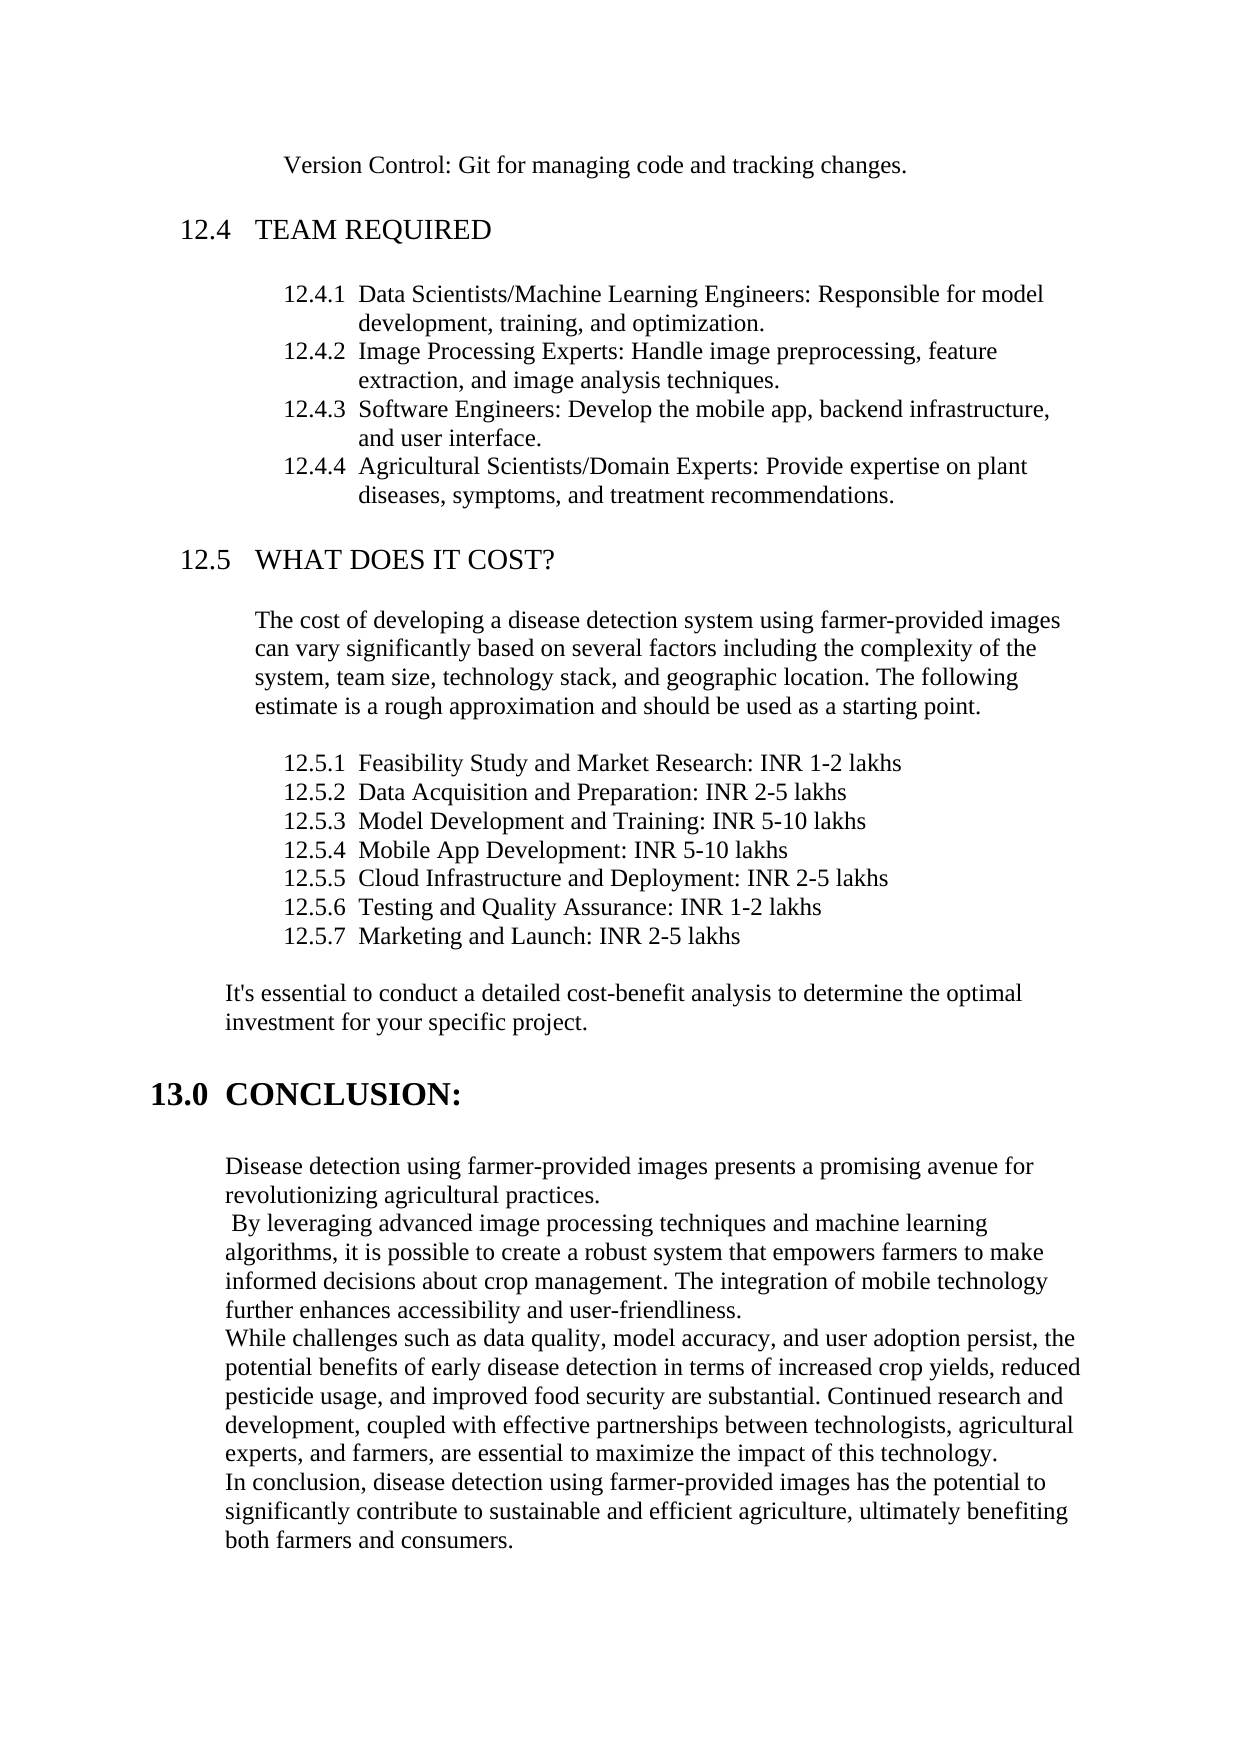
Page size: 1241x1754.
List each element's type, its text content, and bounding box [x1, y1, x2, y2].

list Testing and Quality Assurance: INR 1-2 lakhs [283, 892, 1090, 921]
list Model Development and Training: INR 5-10 lakhs [283, 806, 1090, 835]
text While challenges such as data quality, model accuracy, and user adoption persist, the potential benefits of early disease detection in terms of increased crop yields, reduced pesticide usage, and improved food security are substantial. Continued research and development, coupled with effective partnerships between technologists, agricultural experts, and farmers, are essential to maximize the impact of this technology. [225, 1323, 1090, 1467]
list Cloud Infrastructure and Deployment: INR 2-5 lakhs [283, 863, 1090, 892]
list Marketing and Launch: INR 2-5 lakhs [283, 921, 1090, 950]
text It's essential to conduct a detailed cost-benefit analysis to determine the optimal investment for your specific project. [225, 978, 1090, 1036]
text By leveraging advanced image processing techniques and machine learning algorithms, it is possible to create a robust system that empowers farmers to make informed decisions about crop management. The integration of mobile technology further enhances accessibility and user-friendliness. [225, 1208, 1090, 1323]
list WHAT DOES IT COST? [179, 542, 1090, 576]
list Data Scientists/Machine Learning Engineers: Responsible for model development, training, and optimization. [283, 279, 1090, 336]
text Disease detection using farmer-provided images presents a promising avenue for revolutionizing agricultural practices. [225, 1151, 1090, 1208]
list Mobile App Development: INR 5-10 lakhs [283, 835, 1090, 863]
text The cost of developing a disease detection system using farmer-provided images can vary significantly based on several factors including the complexity of the system, team size, technology stack, and geographic location. The following estimate is a rough approximation and should be used as a starting point. [254, 605, 1090, 720]
list Software Engineers: Develop the mobile app, backend infrastructure, and user interface. [283, 394, 1090, 451]
list CONCLUSION: [150, 1074, 1090, 1113]
list Data Acquisition and Preparation: INR 2-5 lakhs [283, 777, 1090, 806]
list Agricultural Scientists/Domain Experts: Provide expertise on plant diseases, symptoms, and treatment recommendations. [283, 451, 1090, 509]
list TEAM REQUIRED [179, 212, 1090, 245]
text Version Control: Git for managing code and tracking changes. [283, 150, 1090, 179]
text In conclusion, disease detection using farmer-provided images has the potential to significantly contribute to sustainable and efficient agriculture, ultimately benefiting both farmers and consumers. [225, 1467, 1090, 1553]
list Feasibility Study and Market Research: INR 1-2 lakhs [283, 748, 1090, 777]
list Image Processing Experts: Handle image preprocessing, feature extraction, and image analysis techniques. [283, 336, 1090, 394]
